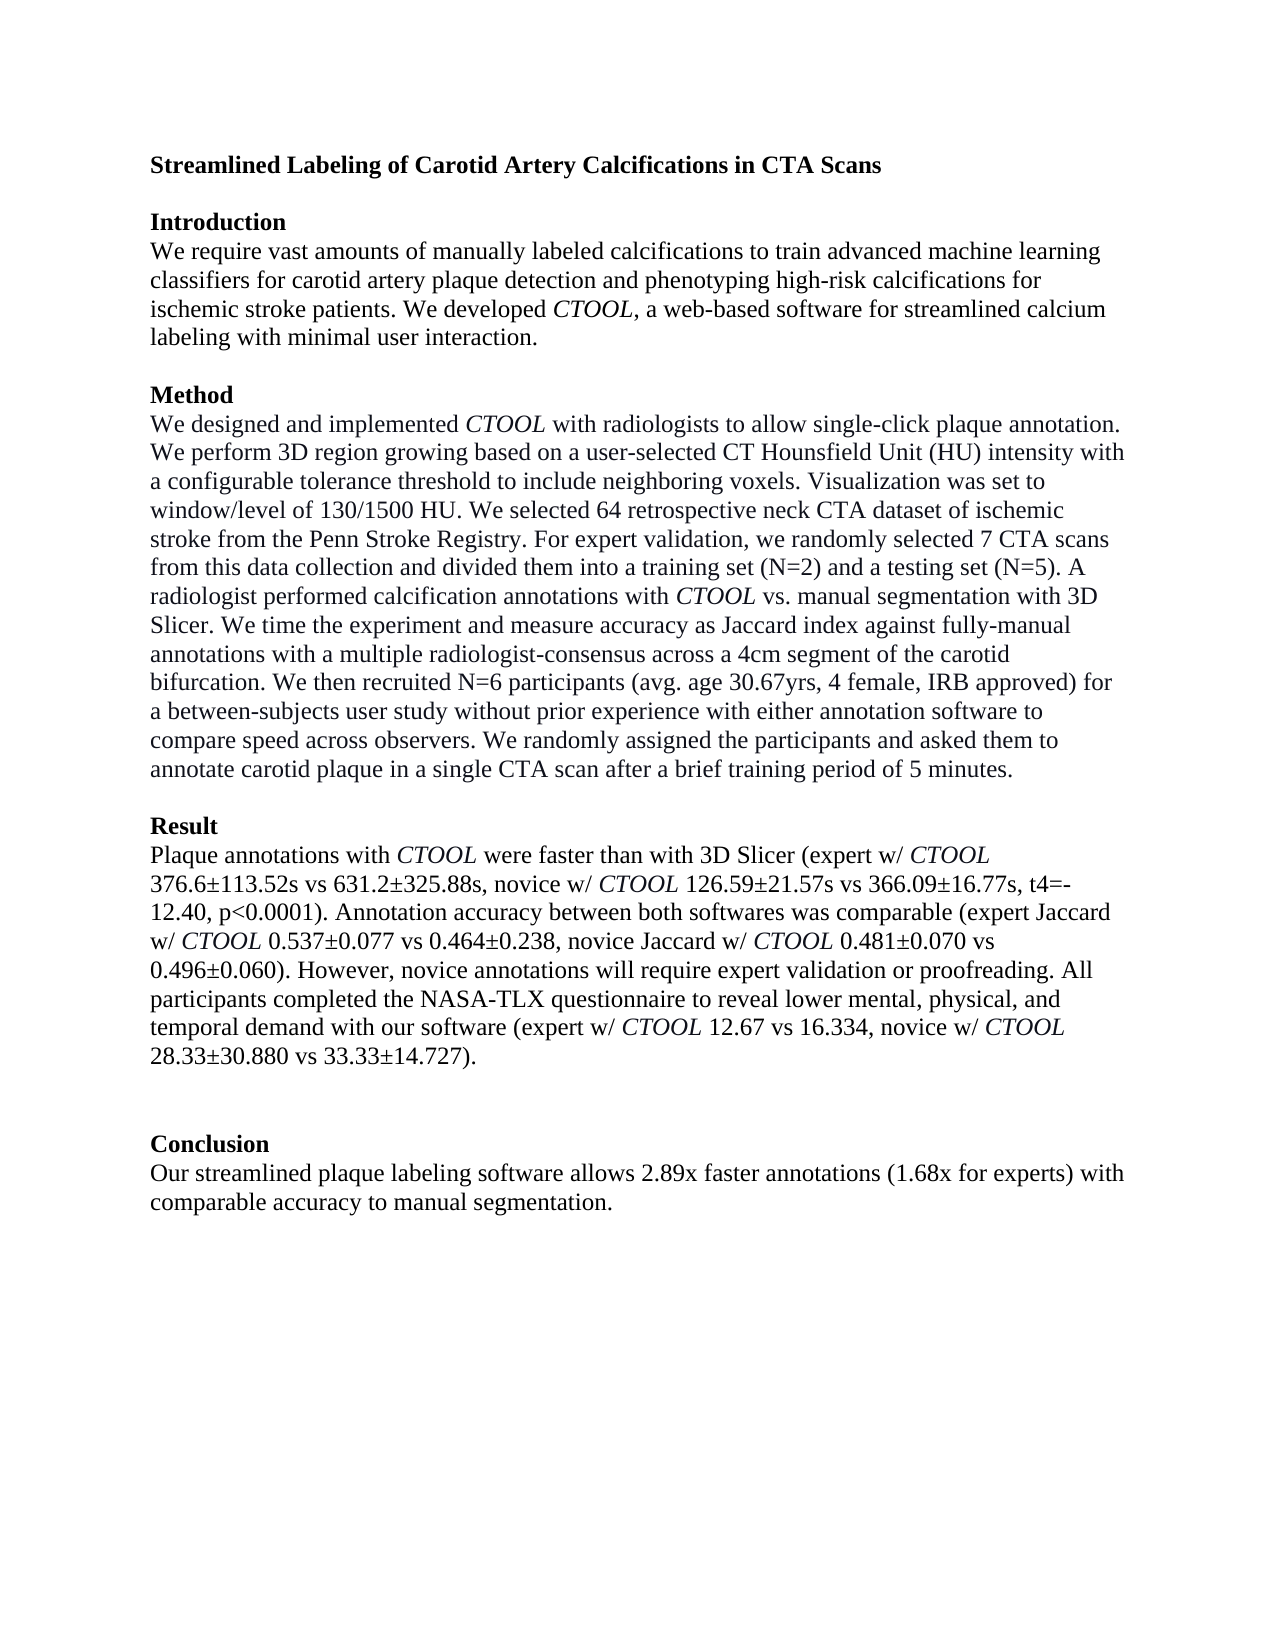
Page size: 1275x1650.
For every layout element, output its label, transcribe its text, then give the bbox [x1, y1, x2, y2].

text Result [150, 811, 1125, 840]
text We require vast amounts of manually labeled calcifications to train advanced machine learning classifiers for carotid artery plaque detection and phenotyping high-risk calcifications for ischemic stroke patients. We developed CTOOL, a web-based software for streamlined calcium labeling with minimal user interaction. [150, 236, 1125, 351]
text Conclusion [150, 1129, 1125, 1158]
text Plaque annotations with CTOOL were faster than with 3D Slicer (expert w/ CTOOL 376.6±113.52s vs 631.2±325.88s, novice w/ CTOOL 126.59±21.57s vs 366.09±16.77s, t4=-12.40, p<0.0001). Annotation accuracy between both softwares was comparable (expert Jaccard w/ CTOOL 0.537±0.077 vs 0.464±0.238, novice Jaccard w/ CTOOL 0.481±0.070 vs 0.496±0.060). However, novice annotations will require expert validation or proofreading. All participants completed the NASA-TLX questionnaire to reveal lower mental, physical, and temporal demand with our software (expert w/ CTOOL 12.67 vs 16.334, novice w/ CTOOL 28.33±30.880 vs 33.33±14.727). [150, 840, 1125, 1129]
text Our streamlined plaque labeling software allows 2.89x faster annotations (1.68x for experts) with comparable accuracy to manual segmentation. [150, 1158, 1125, 1216]
text Introduction [150, 207, 1125, 236]
text Method [150, 380, 1125, 409]
text We designed and implemented CTOOL with radiologists to allow single-click plaque annotation. We perform 3D region growing based on a user-selected CT Hounsfield Unit (HU) intensity with a configurable tolerance threshold to include neighboring voxels. Visualization was set to window/level of 130/1500 HU. We selected 64 retrospective neck CTA dataset of ischemic stroke from the Penn Stroke Registry. For expert validation, we randomly selected 7 CTA scans from this data collection and divided them into a training set (N=2) and a testing set (N=5). A radiologist performed calcification annotations with CTOOL vs. manual segmentation with 3D Slicer. We time the experiment and measure accuracy as Jaccard index against fully-manual annotations with a multiple radiologist-consensus across a 4cm segment of the carotid bifurcation. We then recruited N=6 participants (avg. age 30.67yrs, 4 female, IRB approved) for a between-subjects user study without prior experience with either annotation software to compare speed across observers. We randomly assigned the participants and asked them to annotate carotid plaque in a single CTA scan after a brief training period of 5 minutes. [150, 409, 1125, 782]
text Streamlined Labeling of Carotid Artery Calcifications in CTA Scans [150, 150, 1125, 179]
